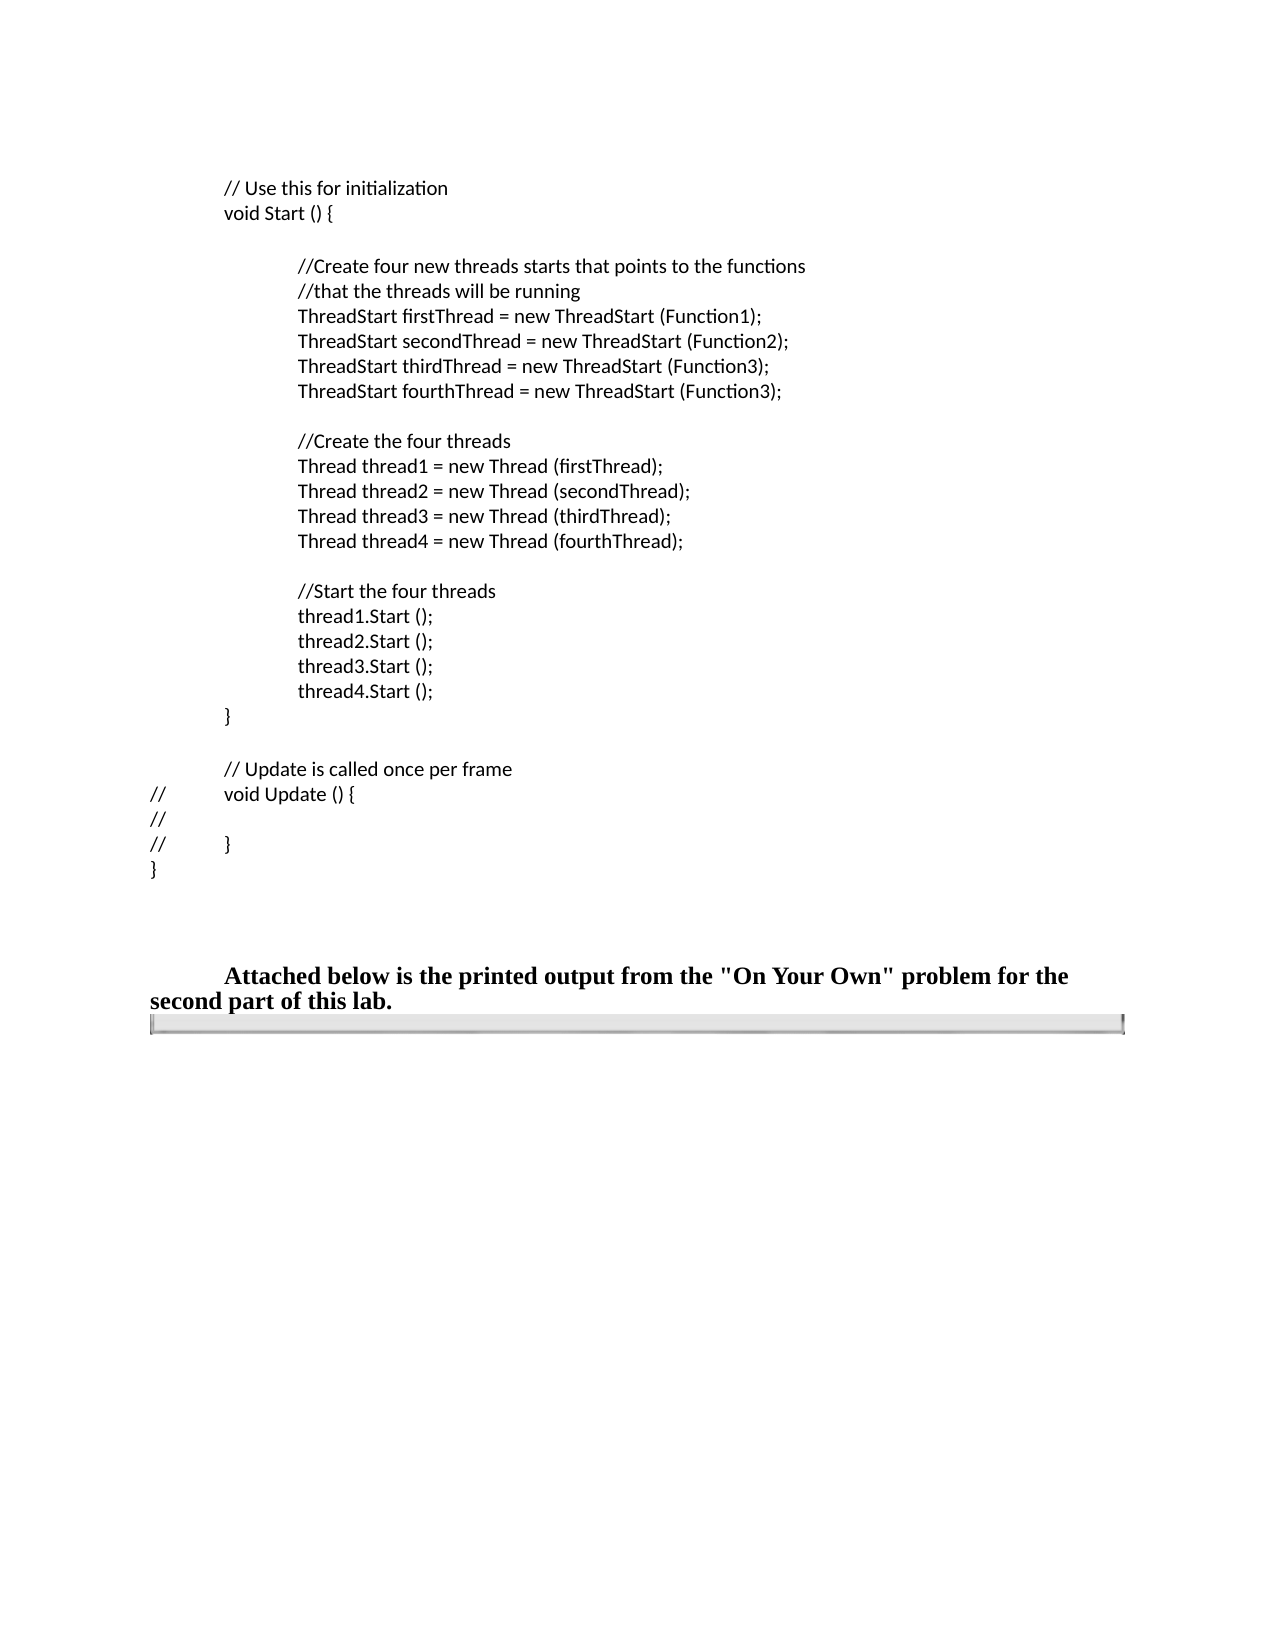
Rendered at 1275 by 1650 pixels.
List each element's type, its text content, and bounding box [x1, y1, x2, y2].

text // Use this for initialization [150, 175, 1125, 200]
text // } [150, 831, 1125, 856]
text ThreadStart fourthThread = new ThreadStart (Function3); [150, 378, 1125, 403]
text ThreadStart thirdThread = new ThreadStart (Function3); [150, 353, 1125, 378]
text // [150, 806, 1125, 831]
text } [150, 856, 1125, 881]
text thread2.Start (); [150, 628, 1125, 653]
text Attached below is the printed output from the "On Your Own" problem for the second part of this lab. [150, 964, 1125, 1014]
text thread4.Start (); [150, 678, 1125, 703]
text // Update is called once per frame [150, 756, 1125, 781]
text Thread thread2 = new Thread (secondThread); [150, 478, 1125, 503]
text ThreadStart secondThread = new ThreadStart (Function2); [150, 328, 1125, 353]
text //Create four new threads starts that points to the functions [150, 253, 1125, 278]
text thread1.Start (); [150, 603, 1125, 628]
text //Start the four threads [150, 578, 1125, 603]
text //that the threads will be running [150, 278, 1125, 303]
text Thread thread4 = new Thread (fourthThread); [150, 528, 1125, 553]
text } [150, 703, 1125, 728]
text ThreadStart firstThread = new ThreadStart (Function1); [150, 303, 1125, 328]
text Thread thread1 = new Thread (firstThread); [150, 453, 1125, 478]
text thread3.Start (); [150, 653, 1125, 678]
text Thread thread3 = new Thread (thirdThread); [150, 503, 1125, 528]
text // void Update () { [150, 781, 1125, 806]
text //Create the four threads [150, 428, 1125, 453]
text void Start () { [150, 200, 1125, 225]
